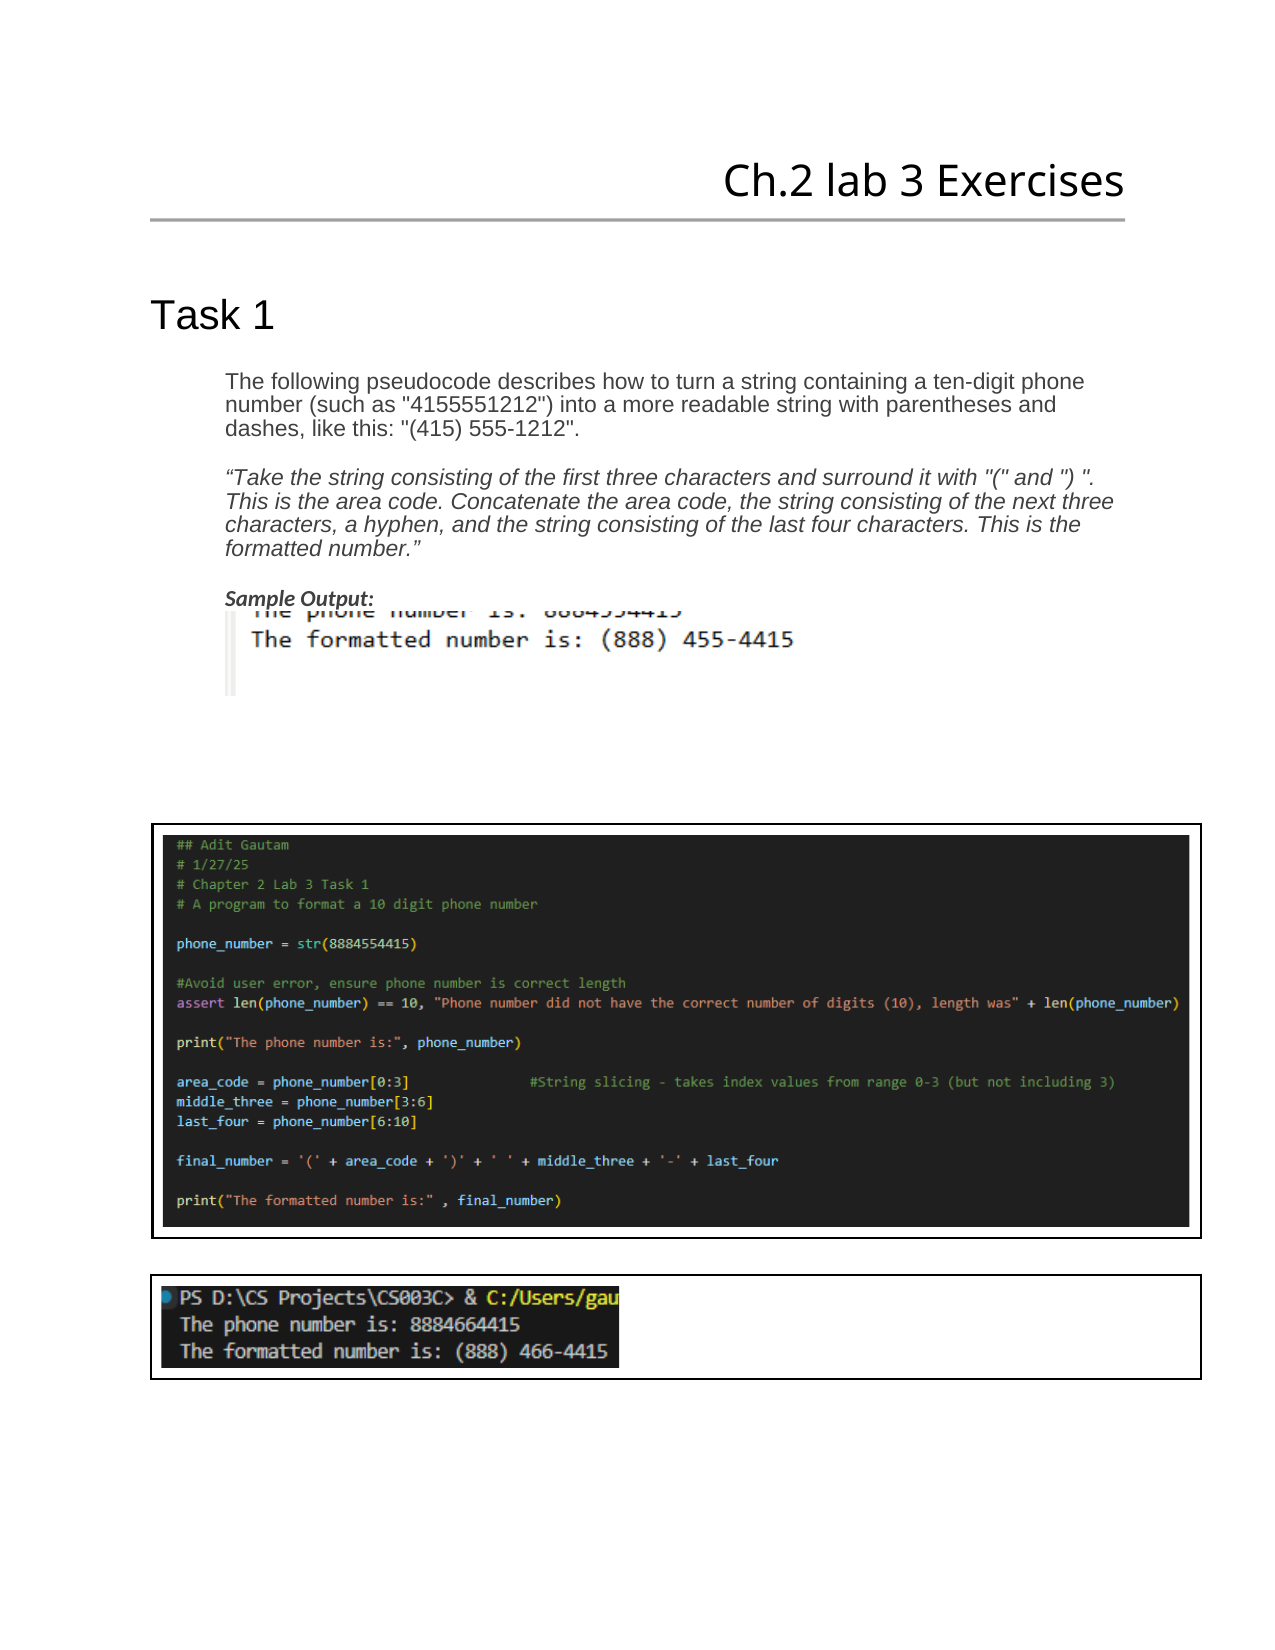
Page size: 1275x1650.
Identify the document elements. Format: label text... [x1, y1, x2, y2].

picture [161, 1286, 620, 1368]
text The following pseudocode describes how to turn a string containing a ten-digit phone number (such as "4155551212") into a more readable string with parentheses and dashes, like this: "(415) 555-1212". [225, 370, 1125, 442]
picture [162, 835, 1190, 1227]
title Ch.2 lab 3 Exercises [150, 150, 1125, 209]
table_header [154, 825, 1200, 1237]
table_header [152, 1276, 1200, 1378]
picture [225, 611, 886, 696]
text Sample Output: [225, 586, 1125, 612]
subtitle Task 1 [150, 290, 1125, 338]
text “Take the string consisting of the first three characters and surround it with "(" and ") ". This is the area code. Concatenate the area code, the string consisting of the next three characters, a hyphen, and the string consisting of the last four characters. This is the formatted number.” [225, 467, 1125, 561]
